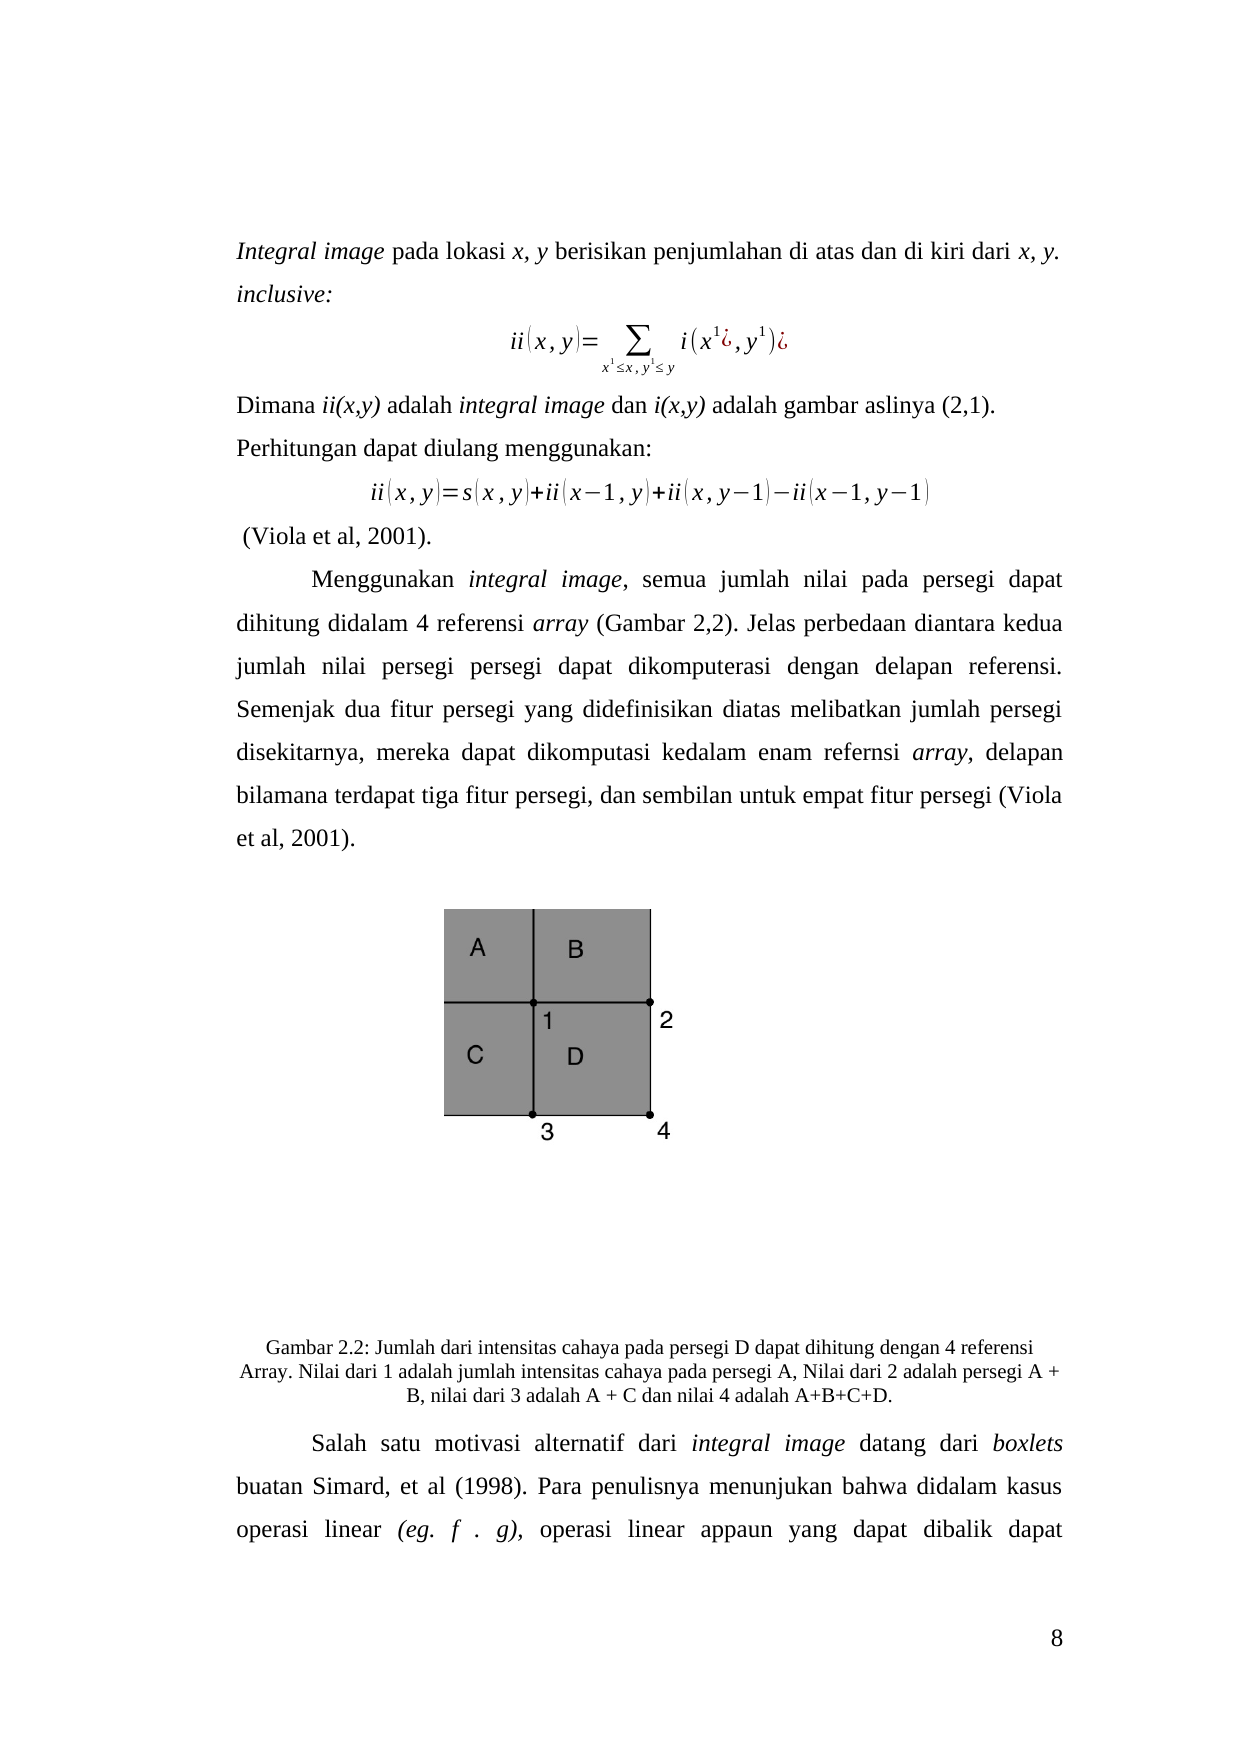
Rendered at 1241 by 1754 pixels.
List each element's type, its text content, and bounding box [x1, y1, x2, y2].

text Menggunakan integral image, semua jumlah nilai pada persegi dapat dihitung didalam 4 referensi array (Gambar 2,2). Jelas perbedaan diantara kedua jumlah nilai persegi persegi dapat dikomputerasi dengan delapan referensi. Semenjak dua fitur persegi yang didefinisikan diatas melibatkan jumlah persegi disekitarnya, mereka dapat dikomputasi kedalam enam refernsi array, delapan bilamana terdapat tiga fitur persegi, dan sembilan untuk empat fitur persegi (Viola et al, 2001). [236, 564, 1063, 852]
picture [444, 909, 855, 1321]
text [236, 1428, 1063, 1543]
text Dimana ii(x,y) adalah integral image dan i(x,y) adalah gambar aslinya (2,1). Perhitungan dapat diulang menggunakan: [236, 390, 1063, 462]
text Gambar 2.2: Jumlah dari intensitas cahaya pada persegi D dapat dihitung dengan 4 referensi Array. Nilai dari 1 adalah jumlah intensitas cahaya pada persegi A, Nilai dari 2 adalah persegi A + B, nilai dari 3 adalah A + C dan nilai 4 adalah A+B+C+D. [236, 1335, 1063, 1407]
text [236, 236, 1063, 308]
text (Viola et al, 2001). [236, 521, 1063, 550]
